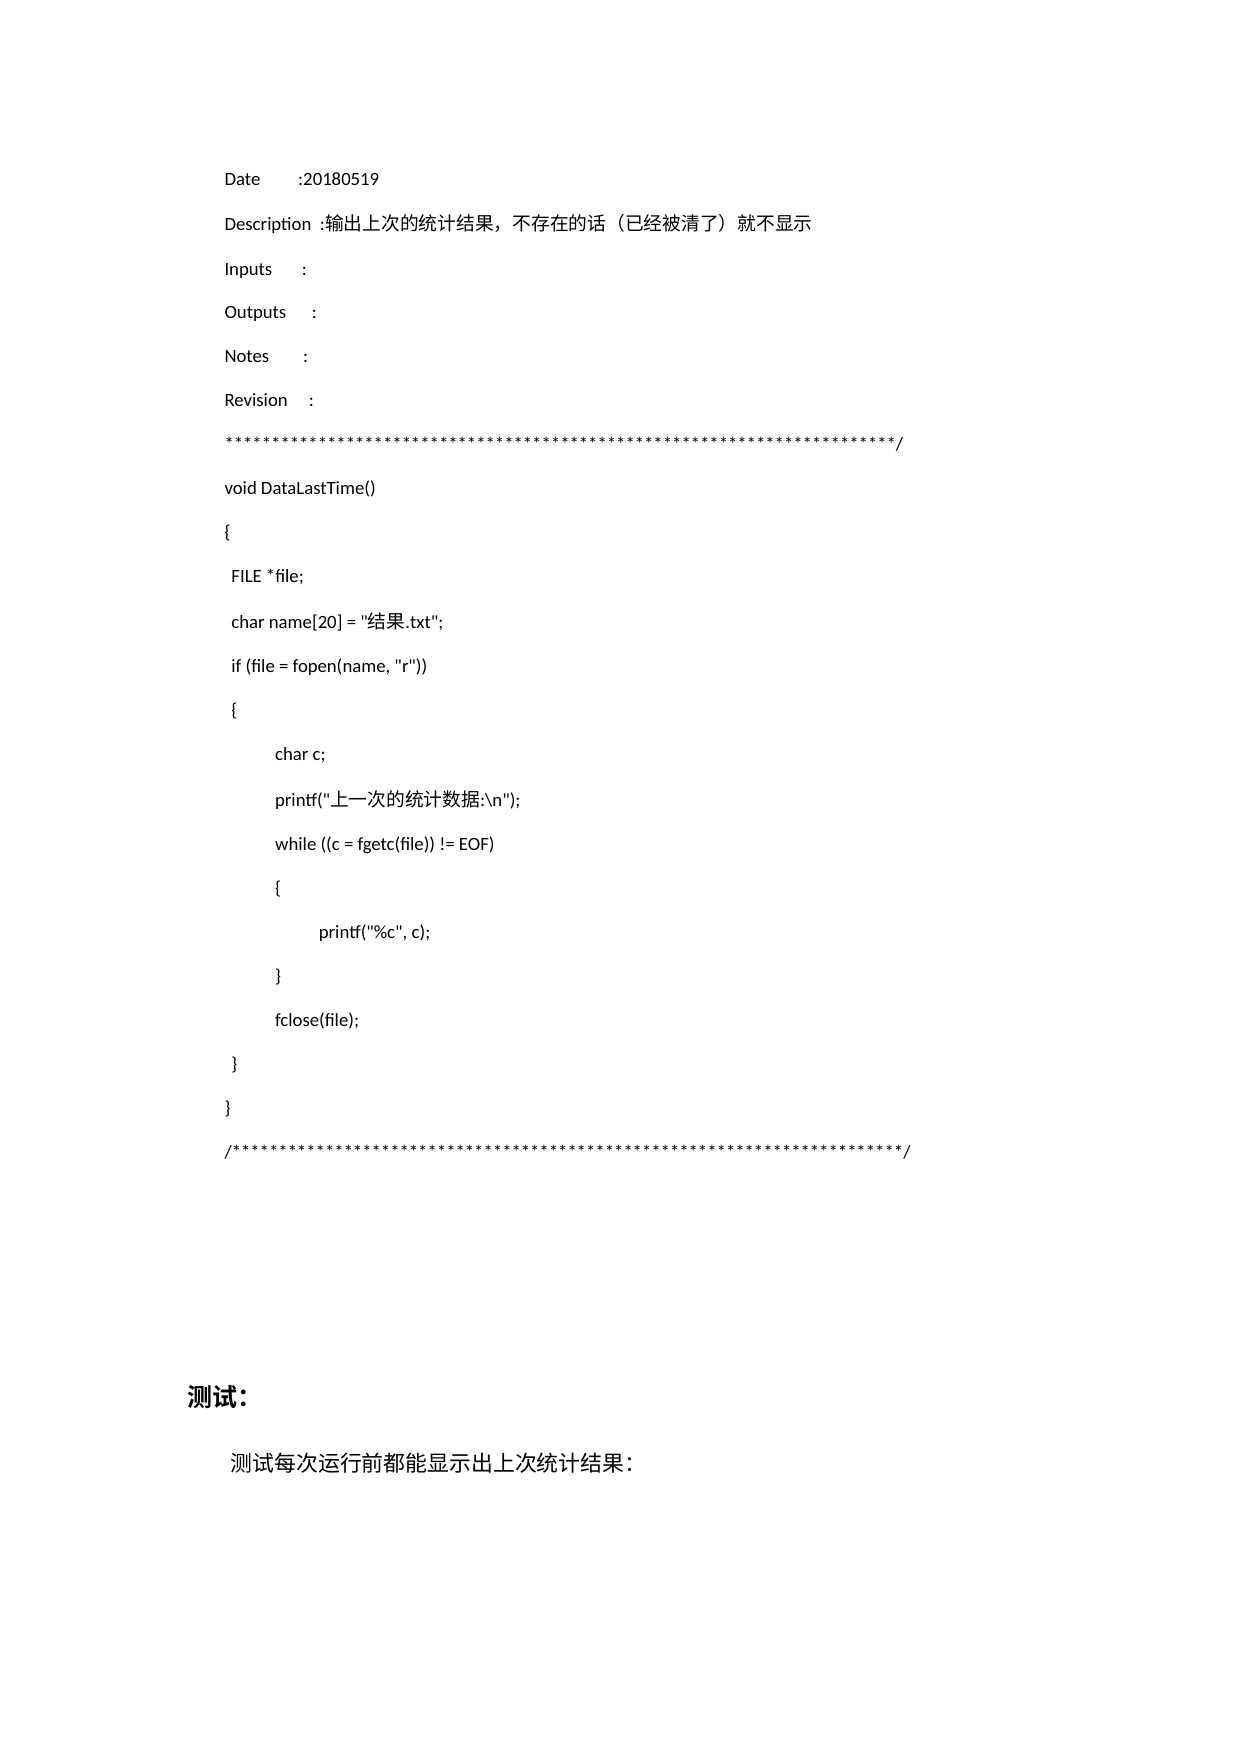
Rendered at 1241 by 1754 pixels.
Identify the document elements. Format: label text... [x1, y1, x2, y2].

text { [187, 872, 1053, 904]
text if (file = fopen(name, "r")) [187, 650, 1053, 682]
text Notes : [187, 340, 1053, 372]
text } [187, 959, 1053, 992]
text printf("上一次的统计数据:\n"); [187, 782, 1053, 814]
text while ((c = fgetc(file)) != EOF) [187, 828, 1053, 860]
text Outputs : [187, 296, 1053, 328]
text } [187, 1047, 1053, 1080]
text ************************************************************************/ [187, 428, 1053, 460]
text void DataLastTime() [187, 472, 1053, 504]
text /************************************************************************/ [187, 1135, 1053, 1168]
text 测试每次运行前都能显示出上次统计结果： [187, 1446, 1053, 1478]
text { [187, 516, 1053, 548]
text Inputs : [187, 252, 1053, 284]
text char name[20] = "结果.txt"; [187, 604, 1053, 636]
text Revision : [187, 384, 1053, 416]
text } [187, 1091, 1053, 1124]
text { [187, 694, 1053, 726]
text Date :20180519 [187, 162, 1053, 194]
text FILE *file; [187, 560, 1053, 592]
text fclose(file); [187, 1003, 1053, 1036]
text printf("%c", c); [187, 916, 1053, 948]
text 测试： [187, 1363, 1053, 1428]
text Description :输出上次的统计结果，不存在的话（已经被清了）就不显示 [187, 206, 1053, 238]
text char c; [187, 738, 1053, 770]
